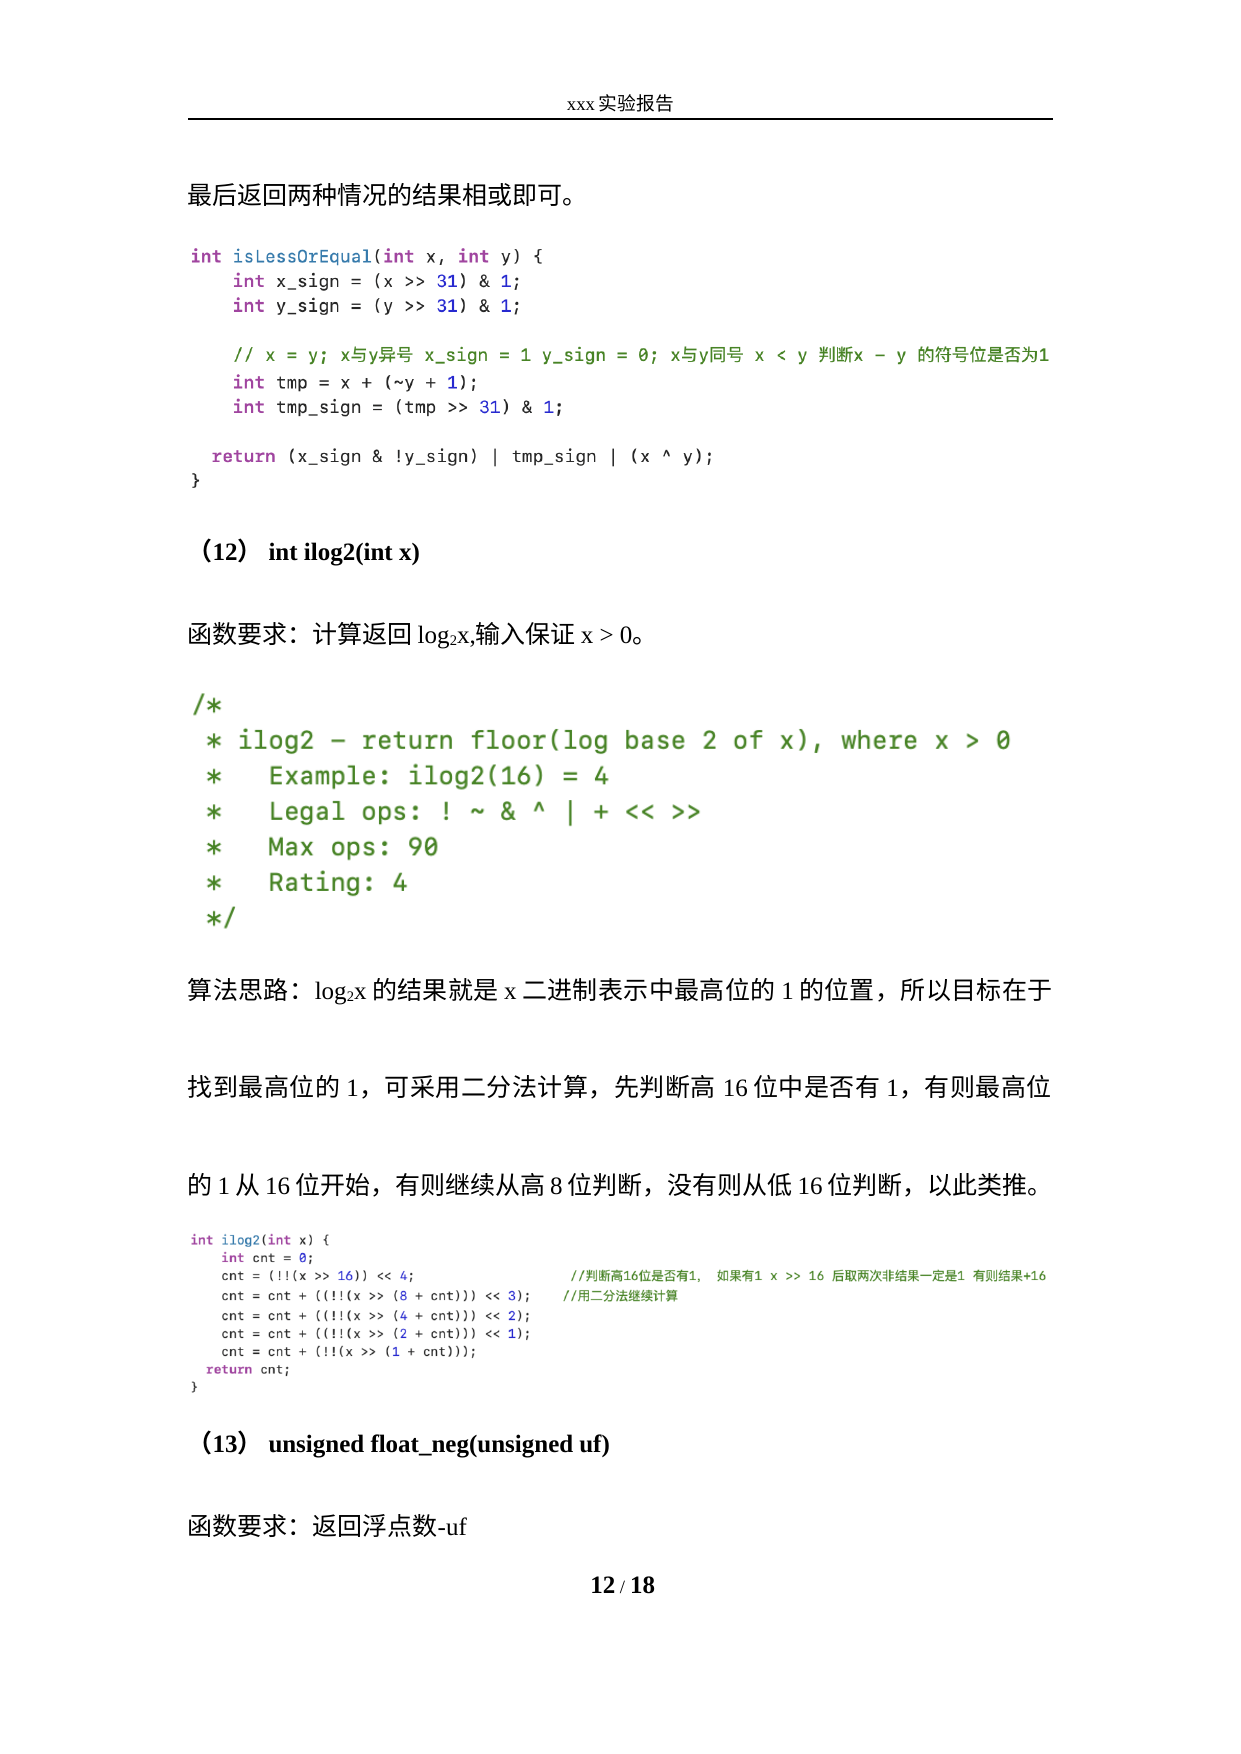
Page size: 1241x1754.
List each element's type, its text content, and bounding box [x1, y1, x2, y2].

list unsigned float_neg(unsigned uf) [187, 1409, 1053, 1474]
picture [187, 1233, 1052, 1396]
picture [187, 683, 1028, 938]
list int ilog2(int x) [187, 517, 1053, 582]
list 函数要求：返回浮点数-uf [187, 1492, 1053, 1557]
list 算法思路：log2x的结果就是x二进制表示中最高位的1的位置，所以目标在于找到最高位的1，可采用二分法计算，先判断高16位中是否有1，有则最高位的1从16位开始，有则继续从高8位判断，没有则从低16位判断，以此类推。 [187, 956, 1053, 1216]
list 函数要求：计算返回log2x,输入保证x > 0。 [187, 600, 1053, 665]
list 最后返回两种情况的结果相或即可。 [187, 161, 1053, 226]
picture [187, 244, 1053, 493]
